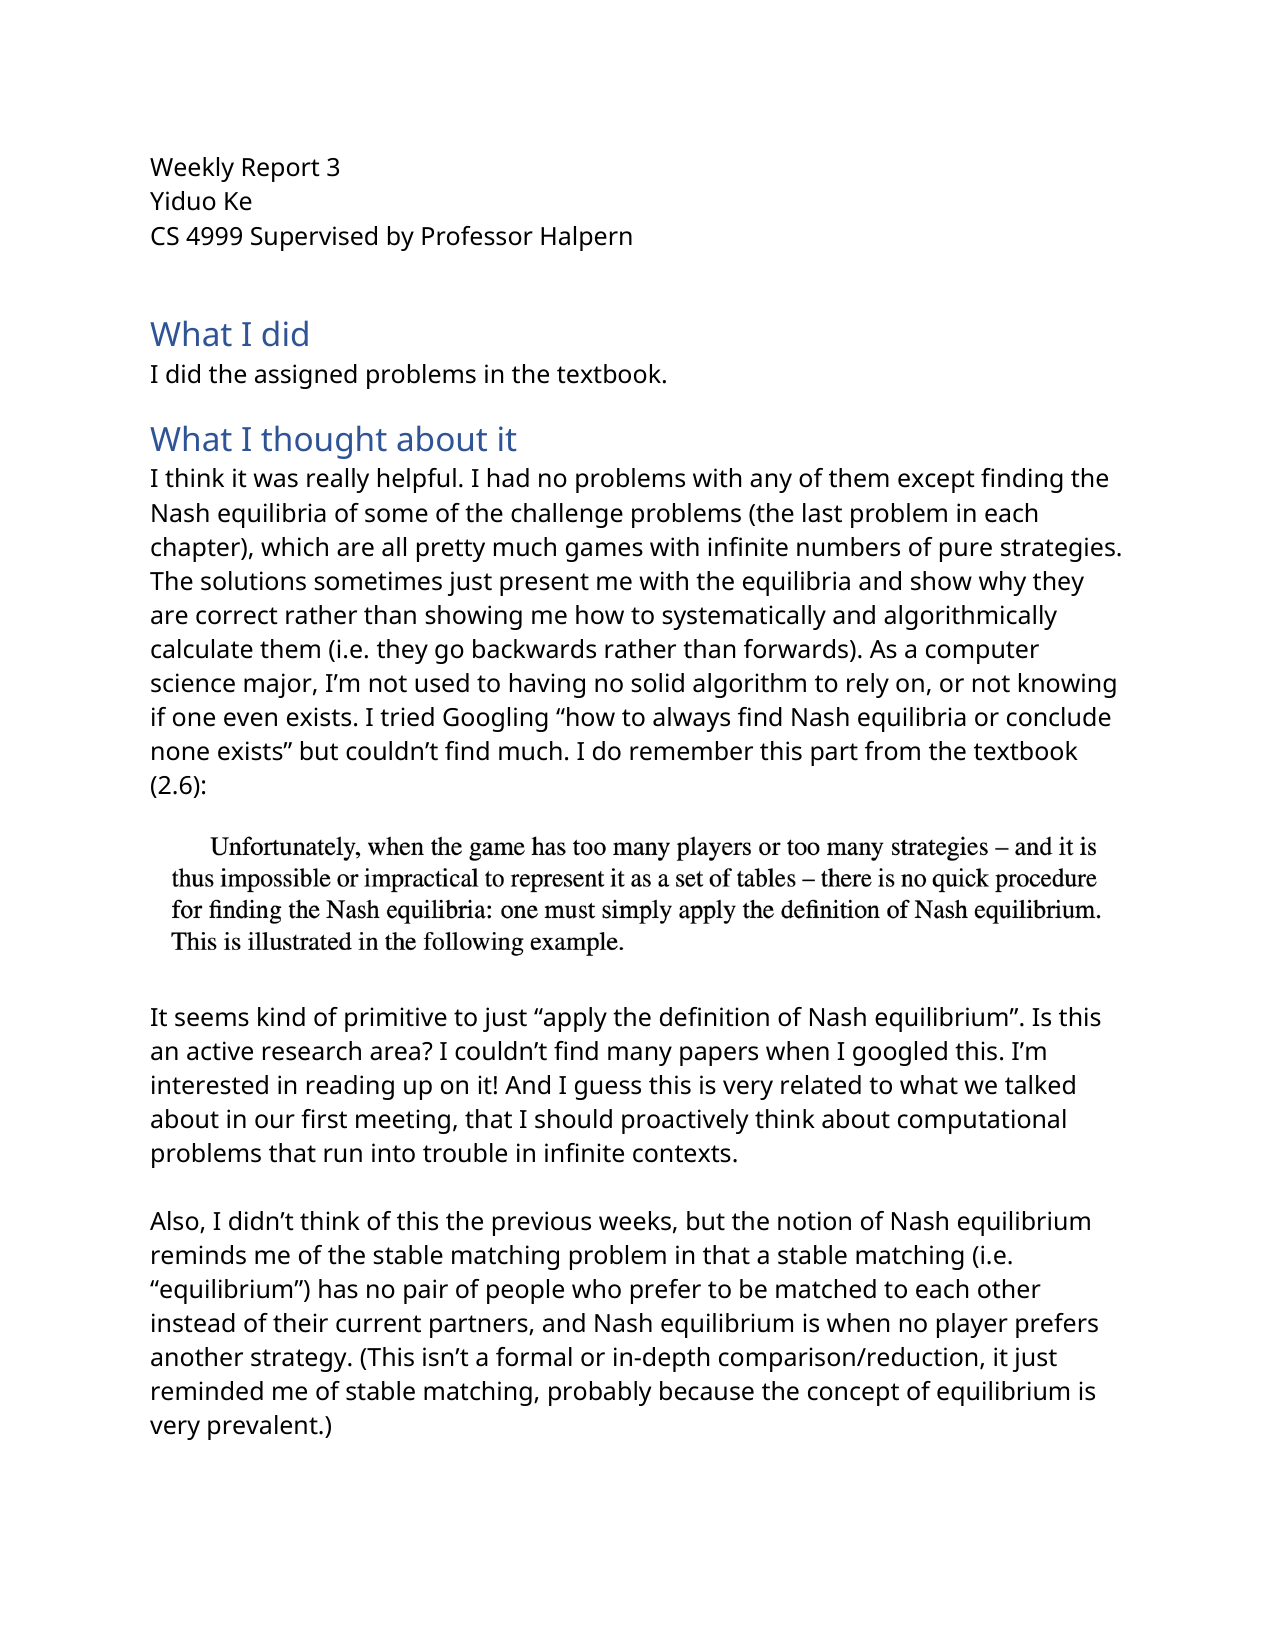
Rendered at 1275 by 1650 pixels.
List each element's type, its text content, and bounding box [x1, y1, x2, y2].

subtitle What I did [150, 311, 1125, 357]
text Weekly Report 3 [150, 150, 1125, 184]
text CS 4999 Supervised by Professor Halpern [150, 218, 1125, 252]
text It seems kind of primitive to just “apply the definition of Nash equilibrium”. Is this an active research area? I couldn’t find many papers when I googled this. I’m interested in reading up on it! And I guess this is very related to what we talked about in our first meeting, that I should proactively think about computational problems that run into trouble in infinite contexts. [150, 1000, 1125, 1169]
text I did the assigned problems in the textbook. [150, 357, 1125, 391]
text Also, I didn’t think of this the previous weeks, but the notion of Nash equilibrium reminds me of the stable matching problem in that a stable matching (i.e. “equilibrium”) has no pair of people who prefer to be matched to each other instead of their current partners, and Nash equilibrium is when no player prefers another strategy. (This isn’t a formal or in-depth comparison/reduction, it just reminded me of stable matching, probably because the concept of equilibrium is very prevalent.) [150, 1204, 1125, 1442]
text Yiduo Ke [150, 184, 1125, 218]
picture [150, 801, 1125, 1000]
subtitle What I thought about it [150, 416, 1125, 461]
text I think it was really helpful. I had no problems with any of them except finding the Nash equilibria of some of the challenge problems (the last problem in each chapter), which are all pretty much games with infinite numbers of pure strategies. The solutions sometimes just present me with the equilibria and show why they are correct rather than showing me how to systematically and algorithmically calculate them (i.e. they go backwards rather than forwards). As a computer science major, I’m not used to having no solid algorithm to rely on, or not knowing if one even exists. I tried Googling “how to always find Nash equilibria or conclude none exists” but couldn’t find much. I do remember this part from the textbook (2.6): [150, 461, 1125, 801]
